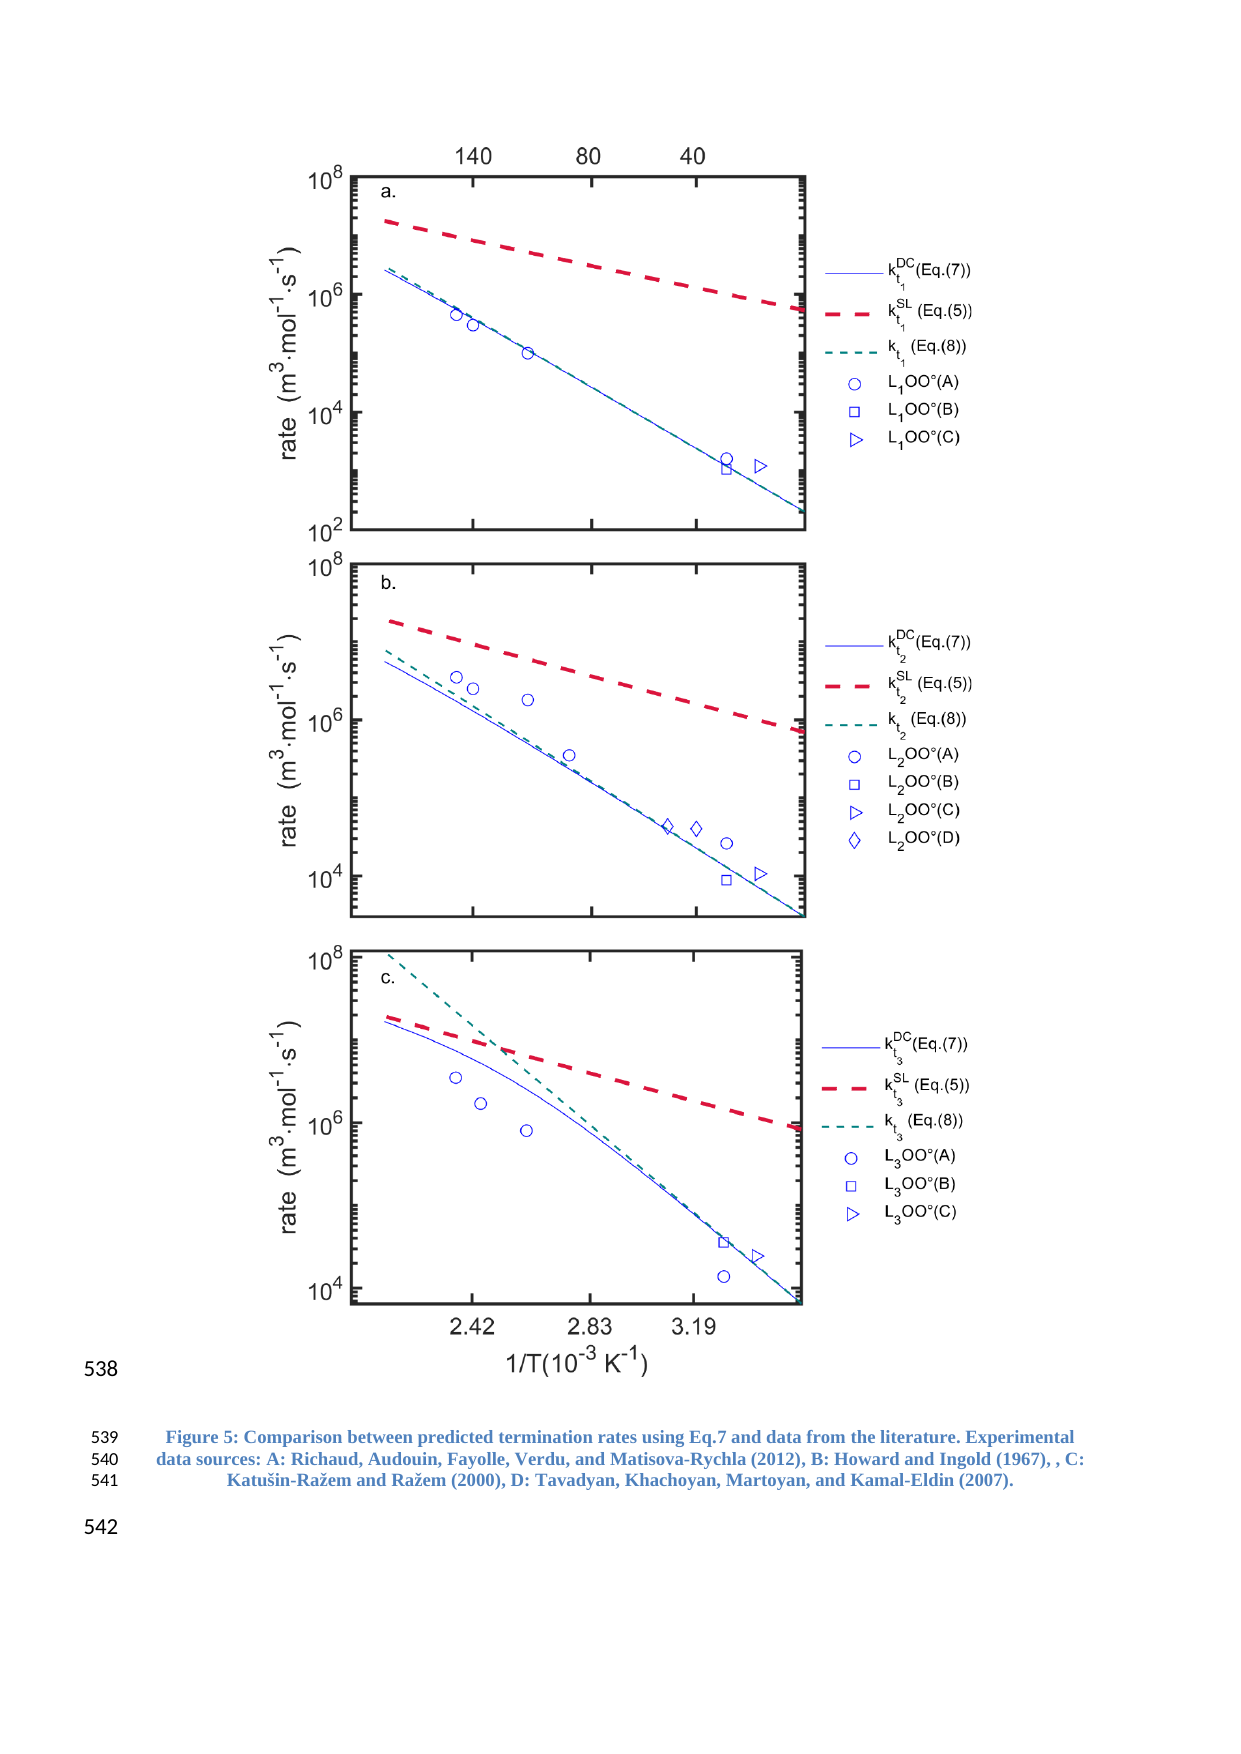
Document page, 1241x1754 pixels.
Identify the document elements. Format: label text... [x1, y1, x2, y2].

text Figure 5: Comparison between predicted termination rates using Eq. and data from the literature. Experimental data sources: A: Richaud, Audouin, Fayolle, Verdu, and Matisova-Rychla (2012), B: Howard and Ingold (1967), , C: Katušin-Ražem and Ražem (2000), D: Tavadyan, Khachoyan, Martoyan, and Kamal-Eldin (2007). [148, 1426, 1092, 1491]
picture [268, 147, 972, 1377]
